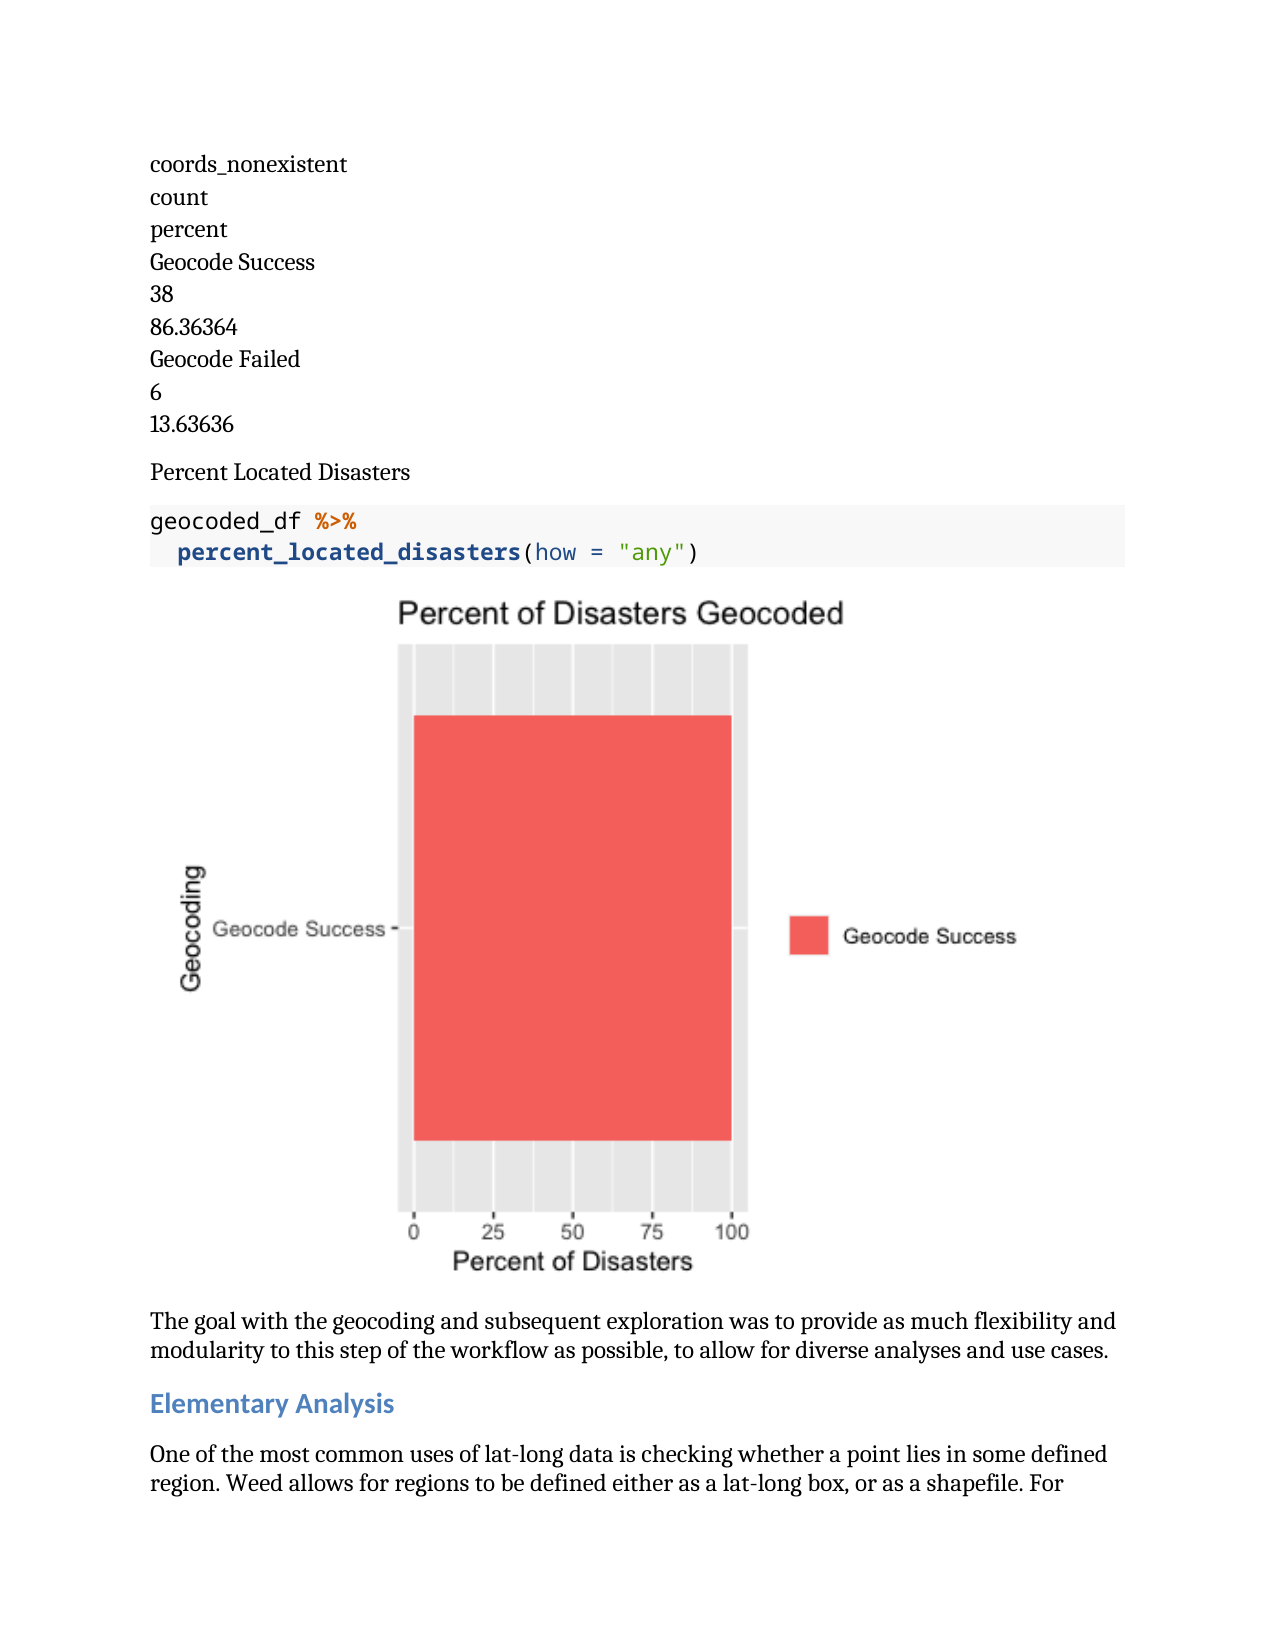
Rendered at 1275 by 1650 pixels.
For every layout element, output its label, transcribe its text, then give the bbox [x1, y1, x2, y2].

text count [150, 182, 1125, 211]
text 86.36364 [150, 312, 1125, 341]
text percent [150, 215, 1125, 244]
text 6 [150, 377, 1125, 406]
text 38 [150, 280, 1125, 309]
picture [168, 588, 1044, 1289]
text coords_nonexistent [150, 150, 1125, 179]
text Geocode Failed [150, 345, 1125, 374]
text 13.63636 [150, 410, 1125, 439]
text The goal with the geocoding and subsequent exploration was to provide as much flexibility and modularity to this step of the workflow as possible, to allow for diverse analyses and use cases. [150, 1307, 1125, 1364]
text Geocode Success [150, 247, 1125, 276]
text Percent Located Disasters [150, 457, 1125, 486]
text geocoded_df %>% percent_located_disasters(how = "any") [356, 505, 1125, 567]
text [150, 1440, 1125, 1497]
subtitle Elementary Analysis [150, 1385, 1125, 1421]
